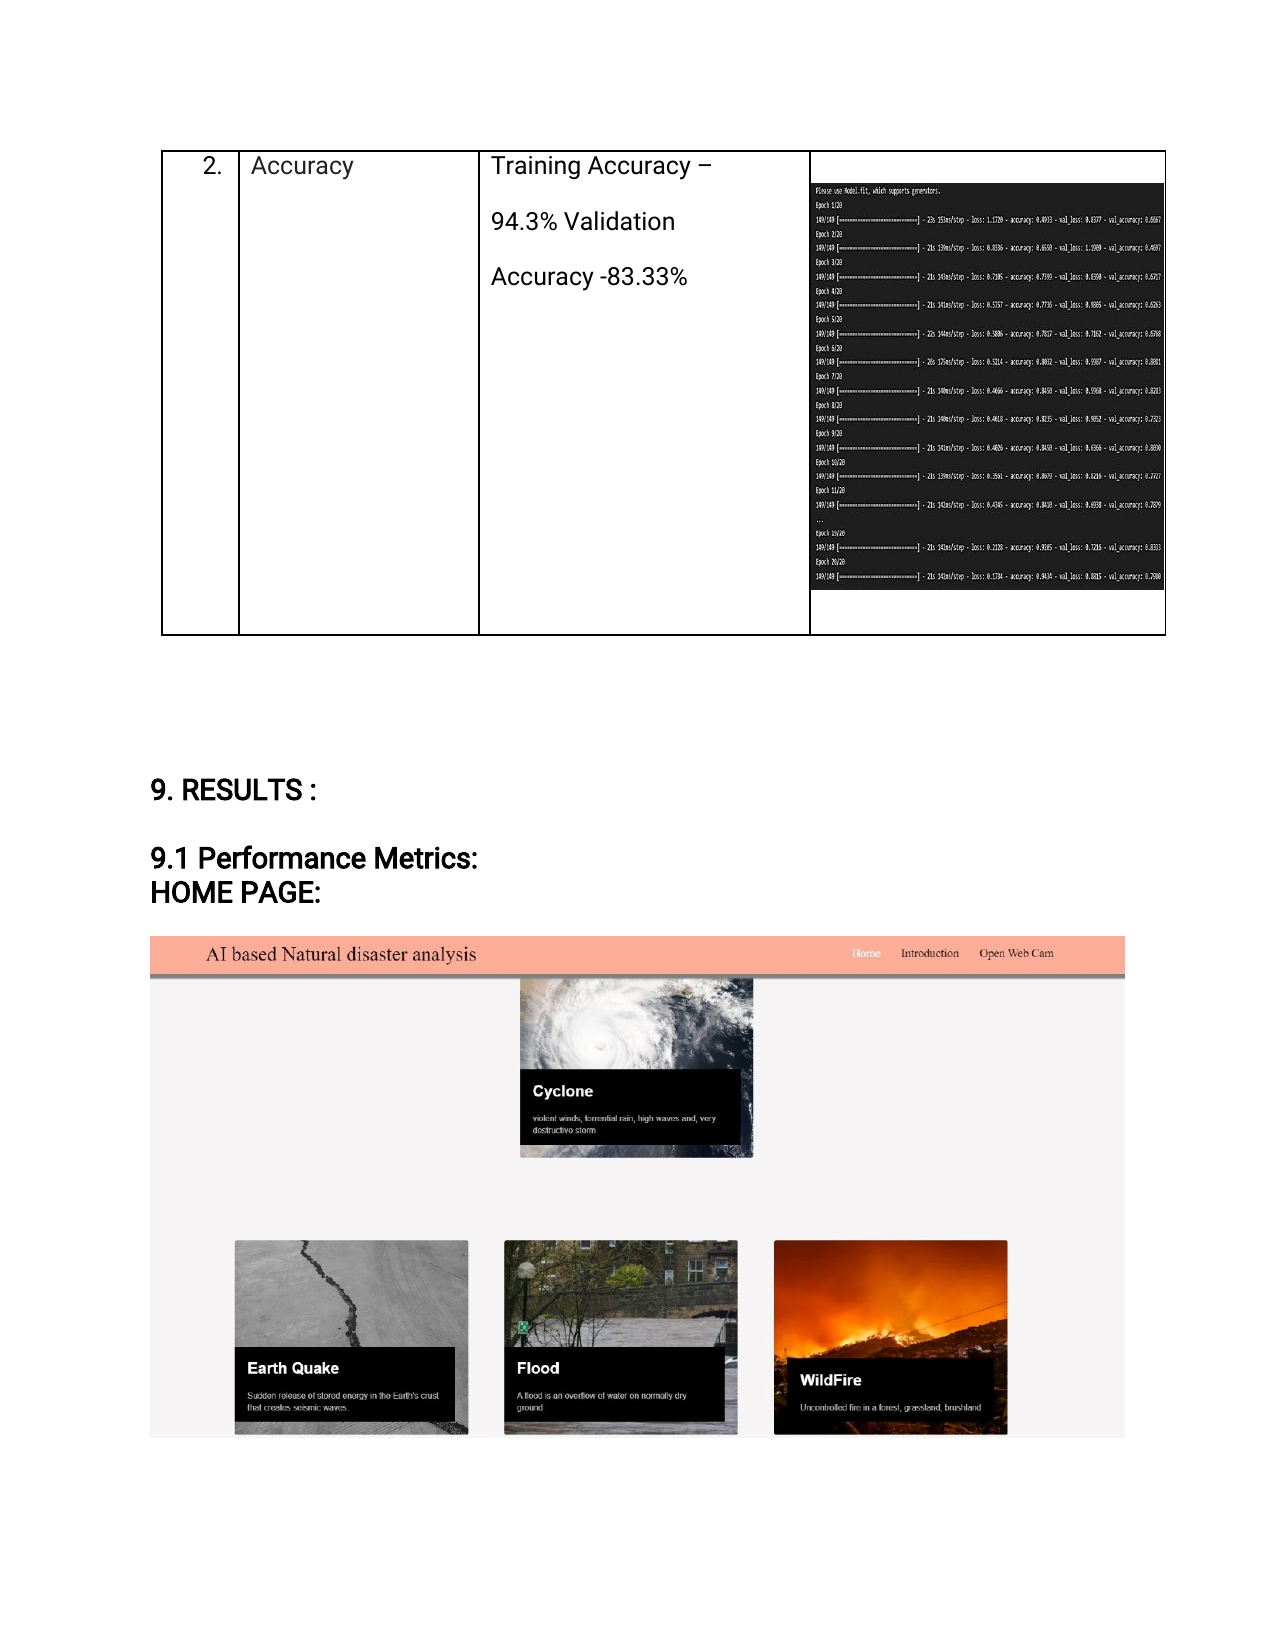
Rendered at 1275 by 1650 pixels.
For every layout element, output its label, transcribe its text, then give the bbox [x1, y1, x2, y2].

table_cell 2. [163, 152, 238, 634]
text 9.1 Performance Metrics: [150, 841, 1125, 875]
table_cell Accuracy [240, 152, 478, 634]
table_cell [811, 152, 1165, 634]
picture [150, 936, 1125, 1438]
table_cell Training Accuracy – 94.3% Validation Accuracy -83.33% [480, 152, 809, 634]
picture [810, 183, 1164, 590]
text 9. RESULTS : [150, 773, 1125, 807]
text HOME PAGE: [150, 875, 1125, 909]
